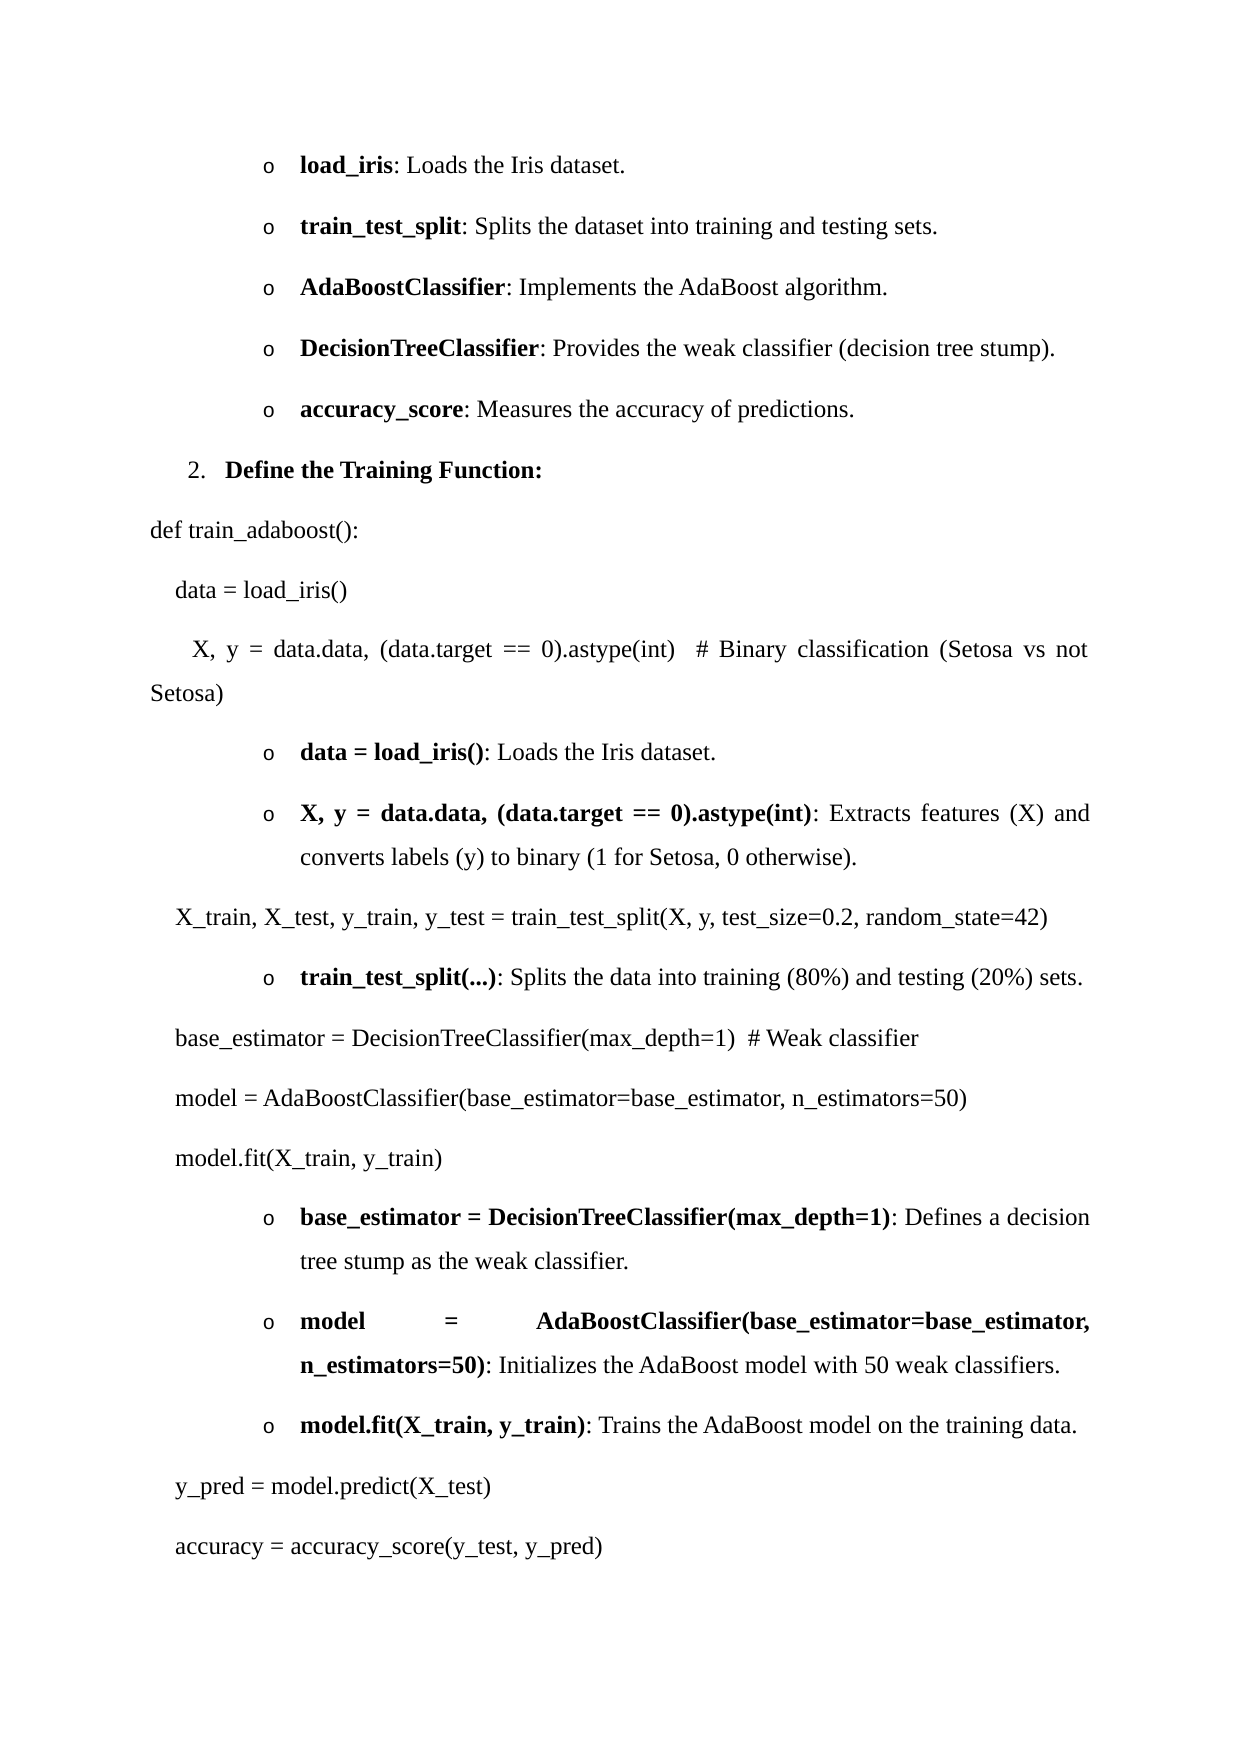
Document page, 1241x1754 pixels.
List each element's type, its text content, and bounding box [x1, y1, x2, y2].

text model.fit(X_train, y_train) [150, 1143, 1090, 1171]
list train_test_split: Splits the dataset into training and testing sets. [262, 211, 1090, 241]
text model = AdaBoostClassifier(base_estimator=base_estimator, n_estimators=50) [150, 1083, 1090, 1112]
list Define the Training Function: [187, 455, 1090, 484]
list base_estimator = DecisionTreeClassifier(max_depth=1): Defines a decision tree stump as the weak classifier. [262, 1202, 1090, 1275]
list train_test_split(...): Splits the data into training (80%) and testing (20%) sets. [262, 962, 1090, 992]
text y_pred = model.predict(X_test) [150, 1471, 1090, 1500]
text data = load_iris() [150, 575, 1090, 603]
text def train_adaboost(): [150, 515, 1090, 544]
list X, y = data.data, (data.target == 0).astype(int): Extracts features (X) and converts labels (y) to binary (1 for Setosa, 0 otherwise). [262, 798, 1090, 871]
list AdaBoostClassifier: Implements the AdaBoost algorithm. [262, 272, 1090, 302]
list DecisionTreeClassifier: Provides the weak classifier (decision tree stump). [262, 333, 1090, 363]
text X, y = data.data, (data.target == 0).astype(int) # Binary classification (Setosa vs not Setosa) [150, 634, 1090, 706]
list load_iris: Loads the Iris dataset. [262, 150, 1090, 179]
list accuracy_score: Measures the accuracy of predictions. [262, 394, 1090, 424]
text base_estimator = DecisionTreeClassifier(max_depth=1) # Weak classifier [150, 1023, 1090, 1052]
list model.fit(X_train, y_train): Trains the AdaBoost model on the training data. [262, 1410, 1090, 1439]
list model = AdaBoostClassifier(base_estimator=base_estimator, n_estimators=50): Initializes the AdaBoost model with 50 weak classifiers. [262, 1306, 1090, 1379]
text X_train, X_test, y_train, y_test = train_test_split(X, y, test_size=0.2, random_state=42) [150, 902, 1090, 931]
text accuracy = accuracy_score(y_test, y_pred) [150, 1531, 1090, 1559]
list data = load_iris(): Loads the Iris dataset. [262, 737, 1090, 767]
